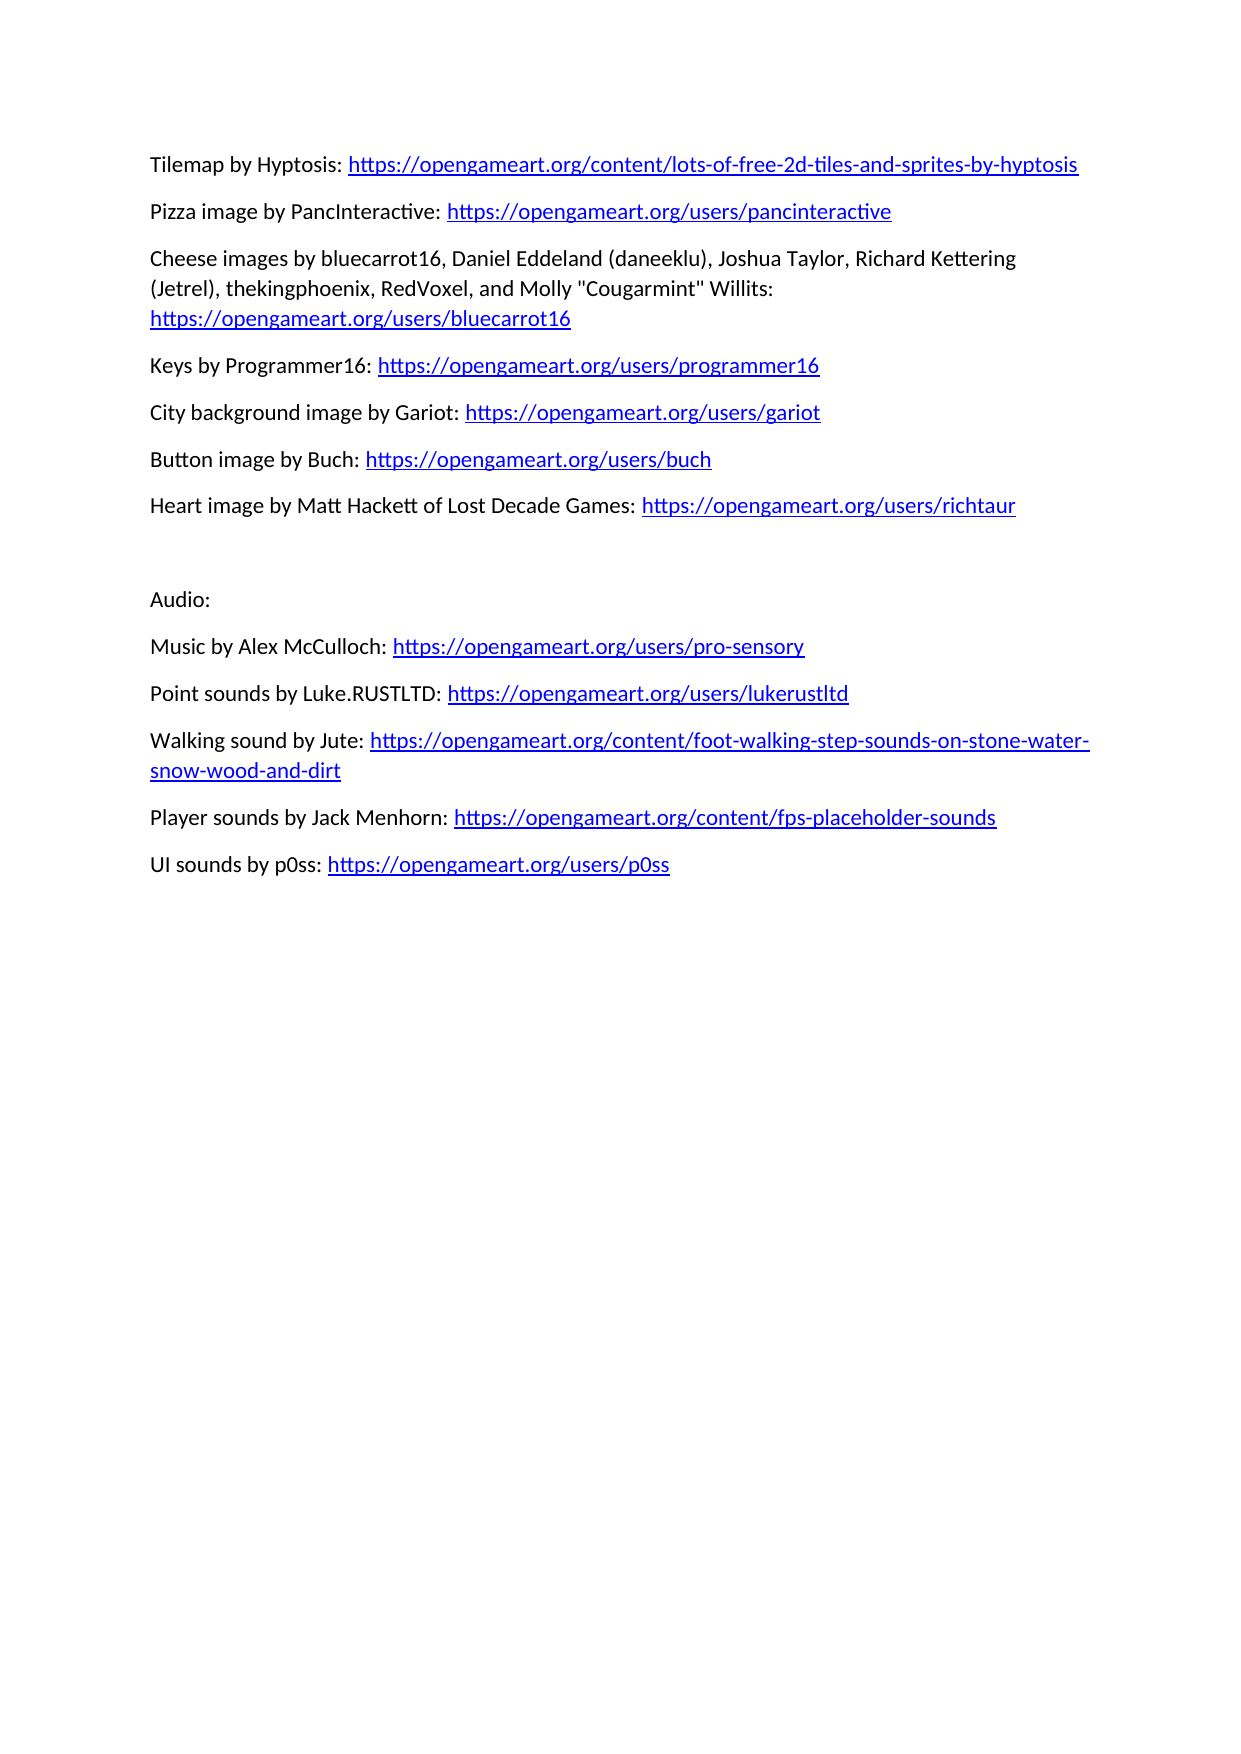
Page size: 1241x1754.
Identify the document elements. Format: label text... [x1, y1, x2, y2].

text Point sounds by Luke.RUSTLTD: https://opengameart.org/users/lukerustltd [150, 679, 1090, 707]
text Button image by Buch: https://opengameart.org/users/buch [150, 445, 1090, 473]
text Cheese images by bluecarrot16, Daniel Eddeland (daneeklu), Joshua Taylor, Richard Kettering (Jetrel), thekingphoenix, RedVoxel, and Molly "Cougarmint" Willits: https://opengameart.org/users/bluecarrot16 [150, 244, 1090, 332]
text Heart image by Matt Hackett of Lost Decade Games: https://opengameart.org/users/richtaur [150, 492, 1090, 520]
text Music by Alex McCulloch: https://opengameart.org/users/pro-sensory [150, 632, 1090, 660]
text City background image by Gariot: https://opengameart.org/users/gariot [150, 398, 1090, 426]
text Keys by Programmer16: https://opengameart.org/users/programmer16 [150, 351, 1090, 379]
text UI sounds by p0ss: https://opengameart.org/users/p0ss [150, 850, 1090, 878]
text Walking sound by Jute: https://opengameart.org/content/foot-walking-step-sounds-on-stone-water-snow-wood-and-dirt [150, 726, 1090, 784]
text Audio: [150, 585, 1090, 613]
text Tilemap by Hyptosis: https://opengameart.org/content/lots-of-free-2d-tiles-and-sprites-by-hyptosis [150, 150, 1090, 178]
text Player sounds by Jack Menhorn: https://opengameart.org/content/fps-placeholder-sounds [150, 803, 1090, 831]
text Pizza image by PancInteractive: https://opengameart.org/users/pancinteractive [150, 197, 1090, 225]
